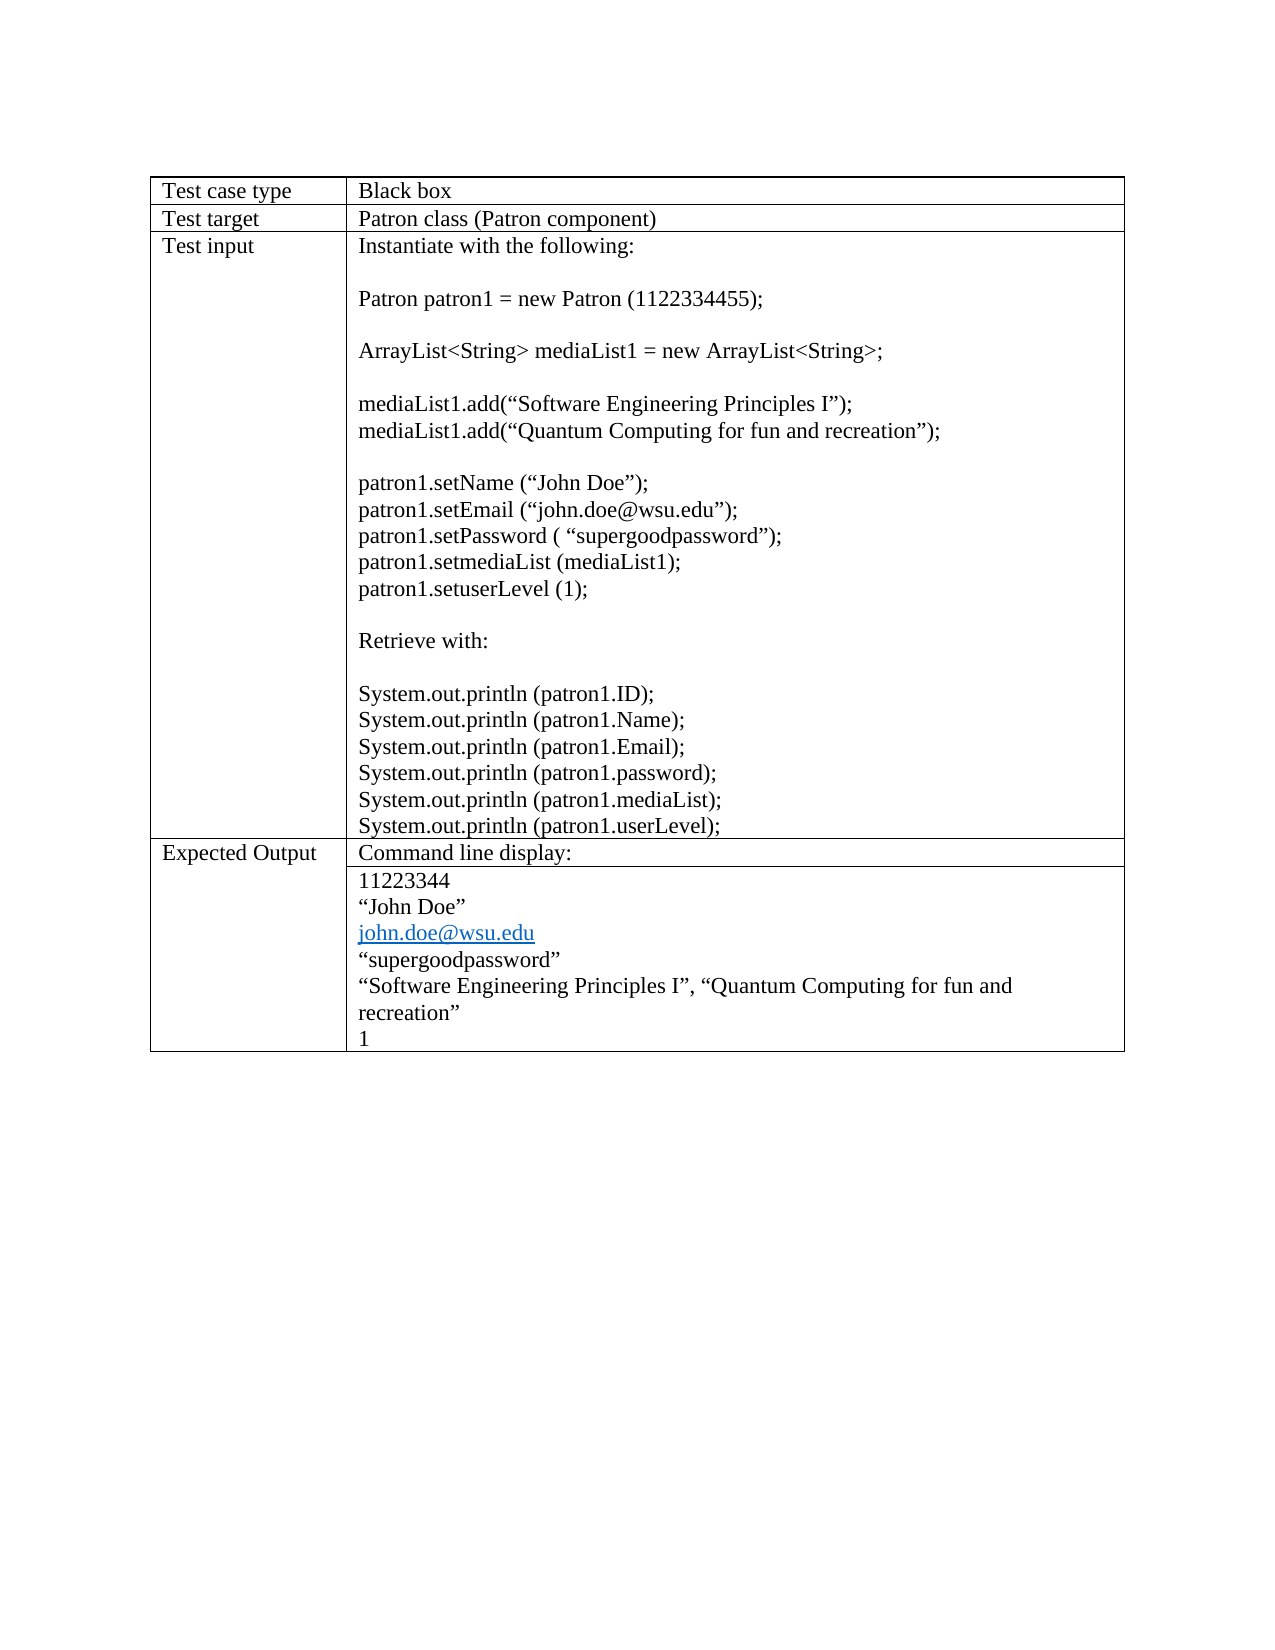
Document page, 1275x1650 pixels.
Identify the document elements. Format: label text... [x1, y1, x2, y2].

table_cell 11223344 “John Doe” john.doe@wsu.edu “supergoodpassword” “Software Engineering Principles I”, “Quantum Computing for fun and recreation” 1 [347, 867, 1124, 1051]
table_cell Test target [151, 205, 346, 231]
table_header Test case type [151, 178, 346, 204]
table_cell Patron class (Patron component) [347, 205, 1124, 231]
table_cell Test input [151, 232, 346, 838]
table_cell Expected Output [151, 839, 346, 1051]
table_cell Instantiate with the following: Patron patron1 = new Patron (1122334455); ArrayList<String> mediaList1 = new ArrayList<String>; mediaList1.add(“Software Engineering Principles I”); mediaList1.add(“Quantum Computing for fun and recreation”); patron1.setName (“John Doe”); patron1.setEmail (“john.doe@wsu.edu”); patron1.setPassword ( “supergoodpassword”); patron1.setmediaList (mediaList1); patron1.setuserLevel (1); Retrieve with: System.out.println (patron1.ID); System.out.println (patron1.Name); System.out.println (patron1.Email); System.out.println (patron1.password); System.out.println (patron1.mediaList); System.out.println (patron1.userLevel); [347, 232, 1124, 838]
table_header Black box [347, 178, 1124, 204]
table_cell Command line display: [347, 839, 1124, 866]
